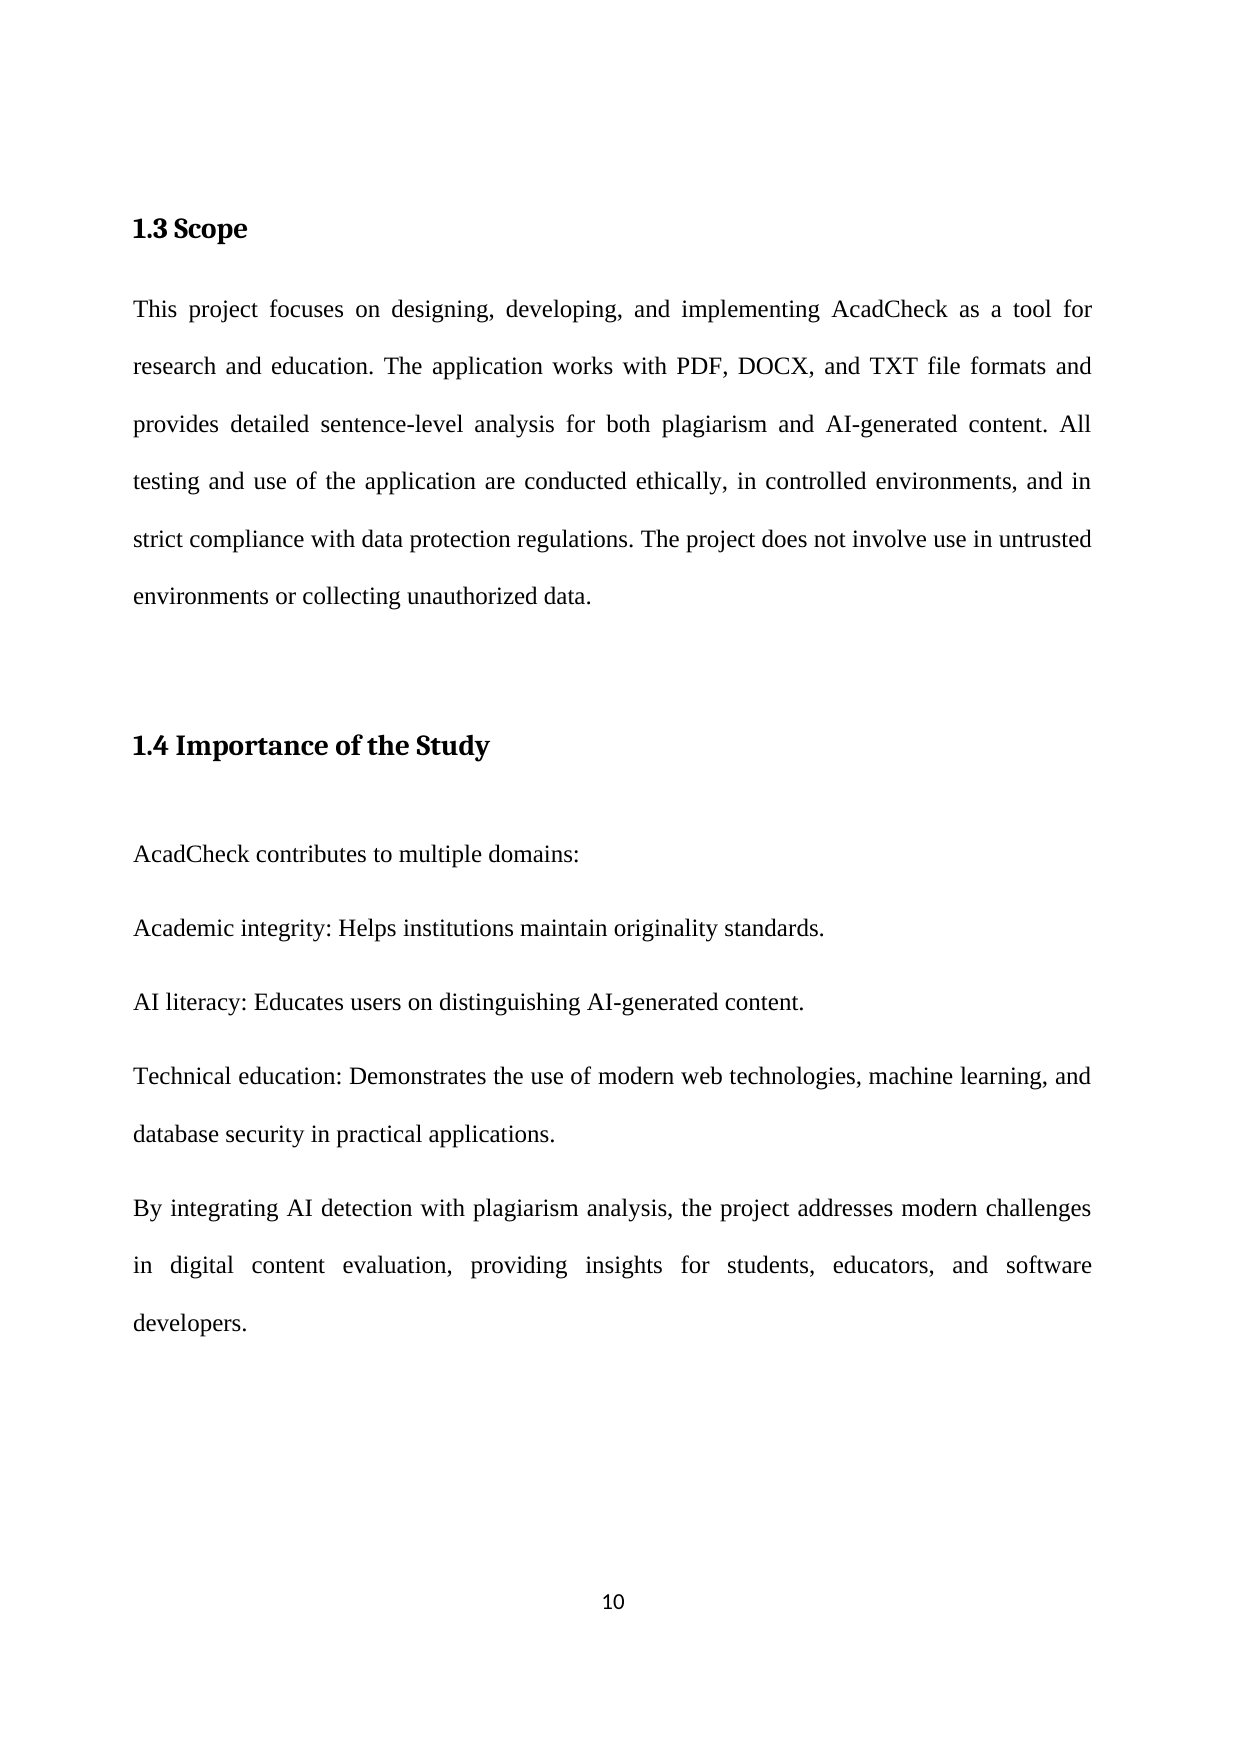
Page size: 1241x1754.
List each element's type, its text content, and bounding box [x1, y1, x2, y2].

text By integrating AI detection with plagiarism analysis, the project addresses modern challenges in digital content evaluation, providing insights for students, educators, and software developers. [133, 1193, 1093, 1337]
text Academic integrity: Helps institutions maintain originality standards. [133, 913, 1093, 942]
subtitle 1.4 Importance of the Study [133, 729, 1093, 763]
text AcadCheck contributes to multiple domains: [133, 839, 1093, 868]
text AI literacy: Educates users on distinguishing AI-generated content. [133, 987, 1093, 1016]
text Technical education: Demonstrates the use of modern web technologies, machine learning, and database security in practical applications. [133, 1061, 1093, 1148]
text This project focuses on designing, developing, and implementing AcadCheck as a tool for research and education. The application works with PDF, DOCX, and TXT file formats and provides detailed sentence-level analysis for both plagiarism and AI-generated content. All testing and use of the application are conducted ethically, in controlled environments, and in strict compliance with data protection regulations. The project does not involve use in untrusted environments or collecting unauthorized data. [133, 294, 1093, 610]
subtitle 1.3 Scope [133, 212, 1093, 246]
